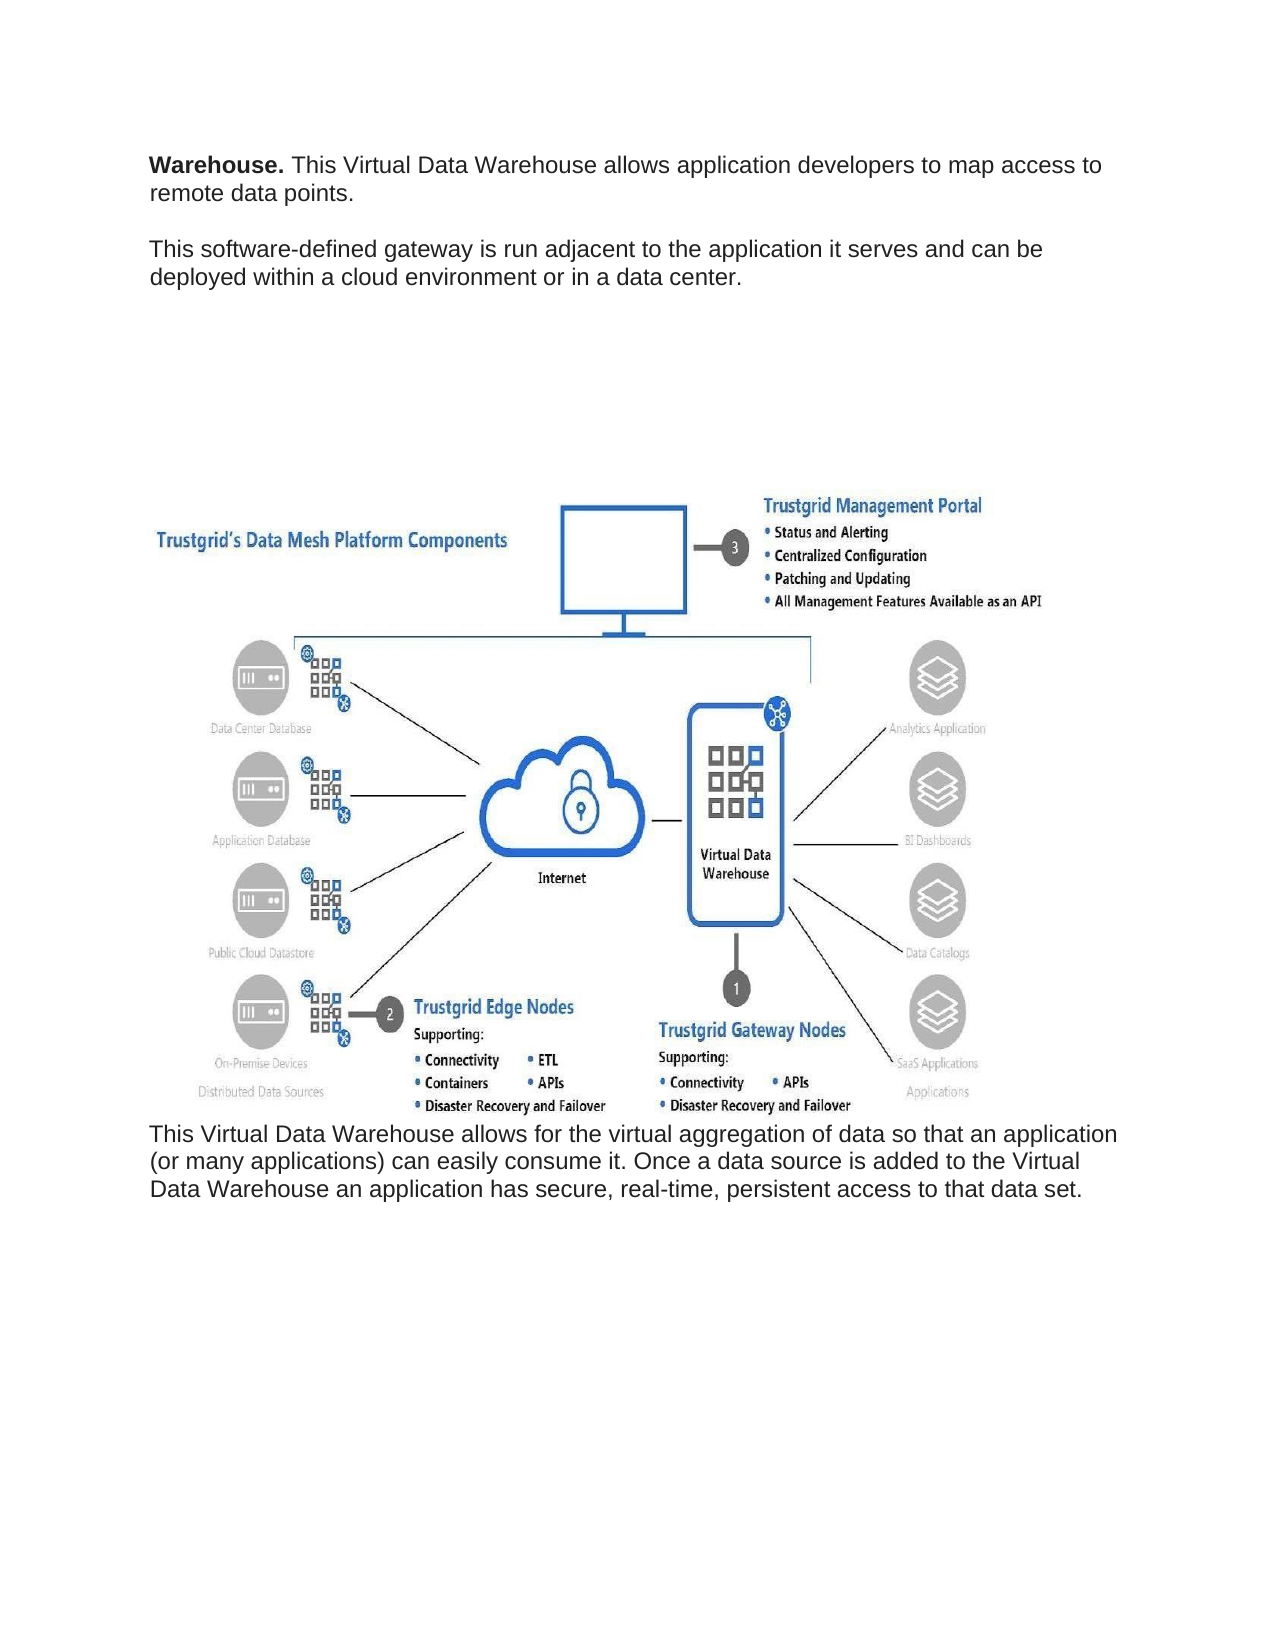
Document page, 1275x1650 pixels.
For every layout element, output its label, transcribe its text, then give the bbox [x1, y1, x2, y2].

text This Virtual Data Warehouse allows for the virtual aggregation of data so that an application (or many applications) can easily consume it. Once a data source is added to the Virtual Data Warehouse an application has secure, real-time, persistent access to that data set. [148, 1119, 1128, 1203]
text This software-defined gateway is run adjacent to the application it serves and can be deployed within a cloud environment or in a data center. [148, 235, 1128, 291]
text Warehouse. This Virtual Data Warehouse allows application developers to map access to remote data points. [148, 151, 1128, 206]
picture [146, 489, 1045, 1120]
